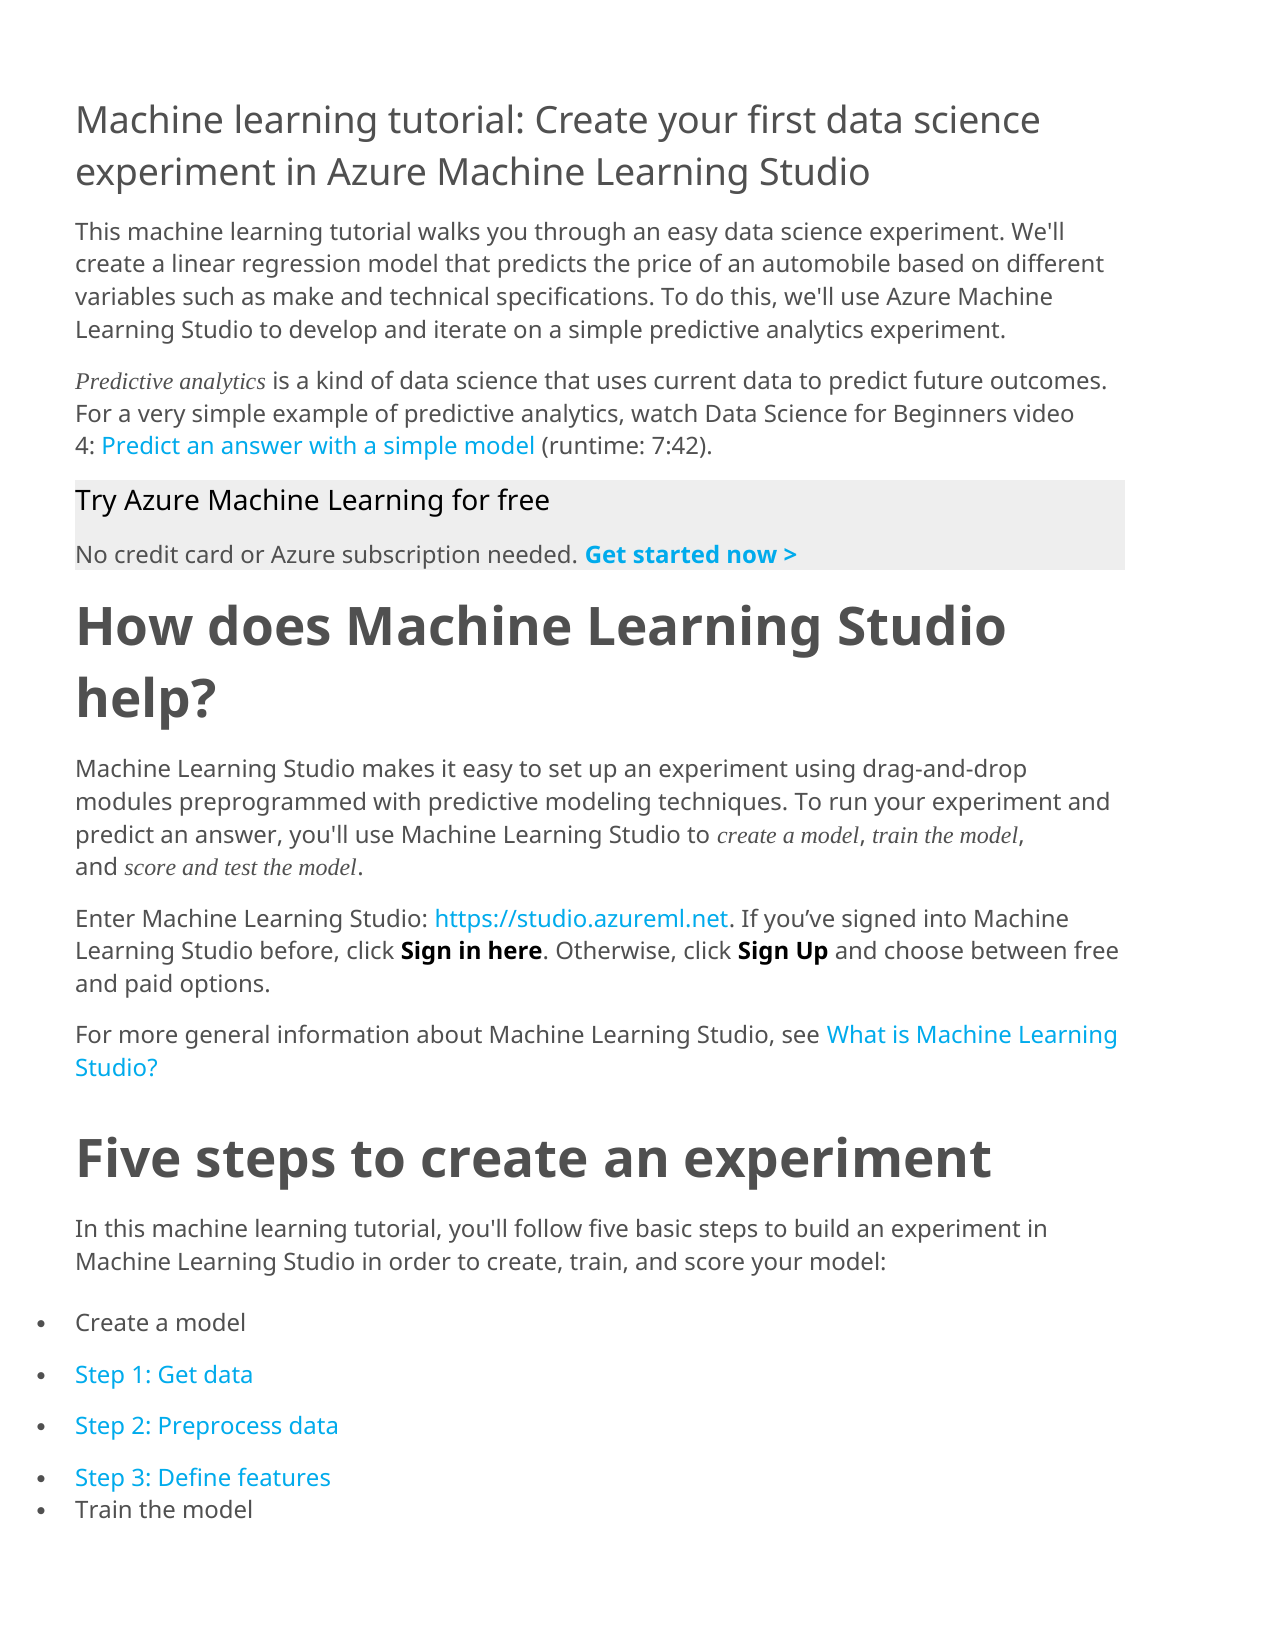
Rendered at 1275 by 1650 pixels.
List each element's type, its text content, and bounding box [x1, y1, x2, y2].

list Step 3: Define features [37, 1460, 1125, 1493]
text In this machine learning tutorial, you'll follow five basic steps to build an experiment in Machine Learning Studio in order to create, train, and score your model: [75, 1212, 1125, 1277]
list Step 2: Preprocess data [37, 1409, 1125, 1442]
text Machine learning tutorial: Create your first data science experiment in Azure Machine Learning Studio [75, 94, 1125, 196]
subtitle How does Machine Learning Studio help? [75, 589, 1125, 733]
list Train the model [37, 1493, 1125, 1526]
subtitle Try Azure Machine Learning for free [75, 480, 1125, 519]
list Create a model [37, 1306, 1125, 1339]
list Step 1: Get data [37, 1358, 1125, 1390]
subtitle Five steps to create an experiment [75, 1121, 1125, 1193]
text Enter Machine Learning Studio: https://studio.azureml.net. If you’ve signed into Machine Learning Studio before, click Sign in here. Otherwise, click Sign Up and choose between free and paid options. [75, 901, 1125, 999]
text This machine learning tutorial walks you through an easy data science experiment. We'll create a linear regression model that predicts the price of an automobile based on different variables such as make and technical specifications. To do this, we'll use Azure Machine Learning Studio to develop and iterate on a simple predictive analytics experiment. [75, 214, 1125, 345]
text Machine Learning Studio makes it easy to set up an experiment using drag-and-drop modules preprogrammed with predictive modeling techniques. To run your experiment and predict an answer, you'll use Machine Learning Studio to create a model, train the model, and score and test the model. [75, 752, 1125, 883]
text For more general information about Machine Learning Studio, see What is Machine Learning Studio? [75, 1018, 1125, 1083]
text No credit card or Azure subscription needed. Get started now > [75, 537, 1125, 570]
text Predictive analytics is a kind of data science that uses current data to predict future outcomes. For a very simple example of predictive analytics, watch Data Science for Beginners video 4: Predict an answer with a simple model (runtime: 7:42). [75, 364, 1125, 462]
